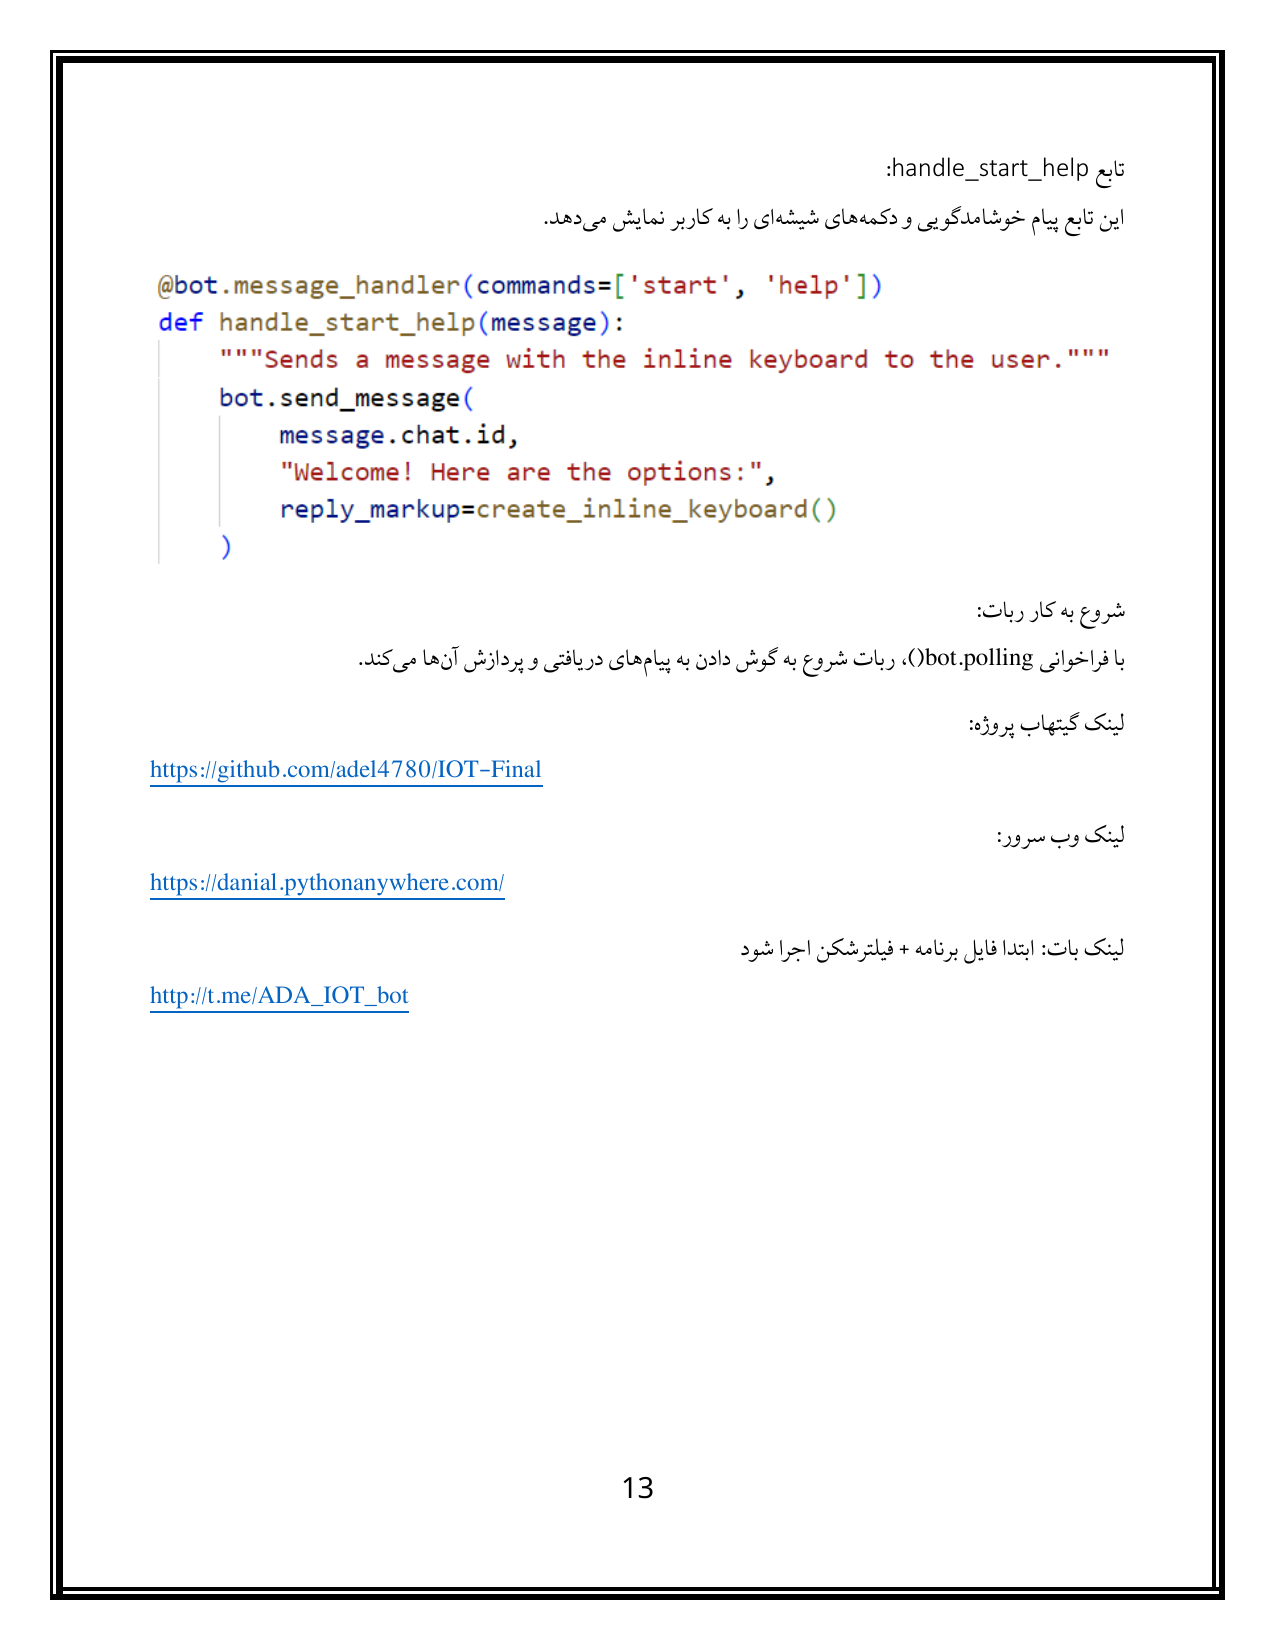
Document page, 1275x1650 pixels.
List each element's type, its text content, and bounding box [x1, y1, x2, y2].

text http://t.me/ADA_IOT_bot [150, 977, 1125, 1022]
picture [150, 262, 1125, 572]
text https://danial.pythonanywhere.com/ [150, 864, 1125, 909]
subtitle تابع handle_start_help: [150, 150, 1125, 194]
text این تابع پیام خوشامدگویی و دکمه‌های شیشه‌ای را به کاربر نمایش می‌دهد. [150, 198, 1125, 243]
text با فراخوانی bot.polling()، ربات شروع به گوش دادن به پیام‌های دریافتی و پردازش آن‌ها می‌کند. [150, 639, 1125, 683]
subtitle لینک وب سرور: [150, 816, 1125, 861]
subtitle شروع به کار ربات: [150, 591, 1125, 636]
subtitle لینک گیتهاب پروژه: [150, 704, 1125, 748]
subtitle لینک بات: ابتدا فایل برنامه + فیلترشکن اجرا شود [150, 929, 1125, 974]
text https://github.com/adel4780/IOT-Final [150, 752, 1125, 796]
